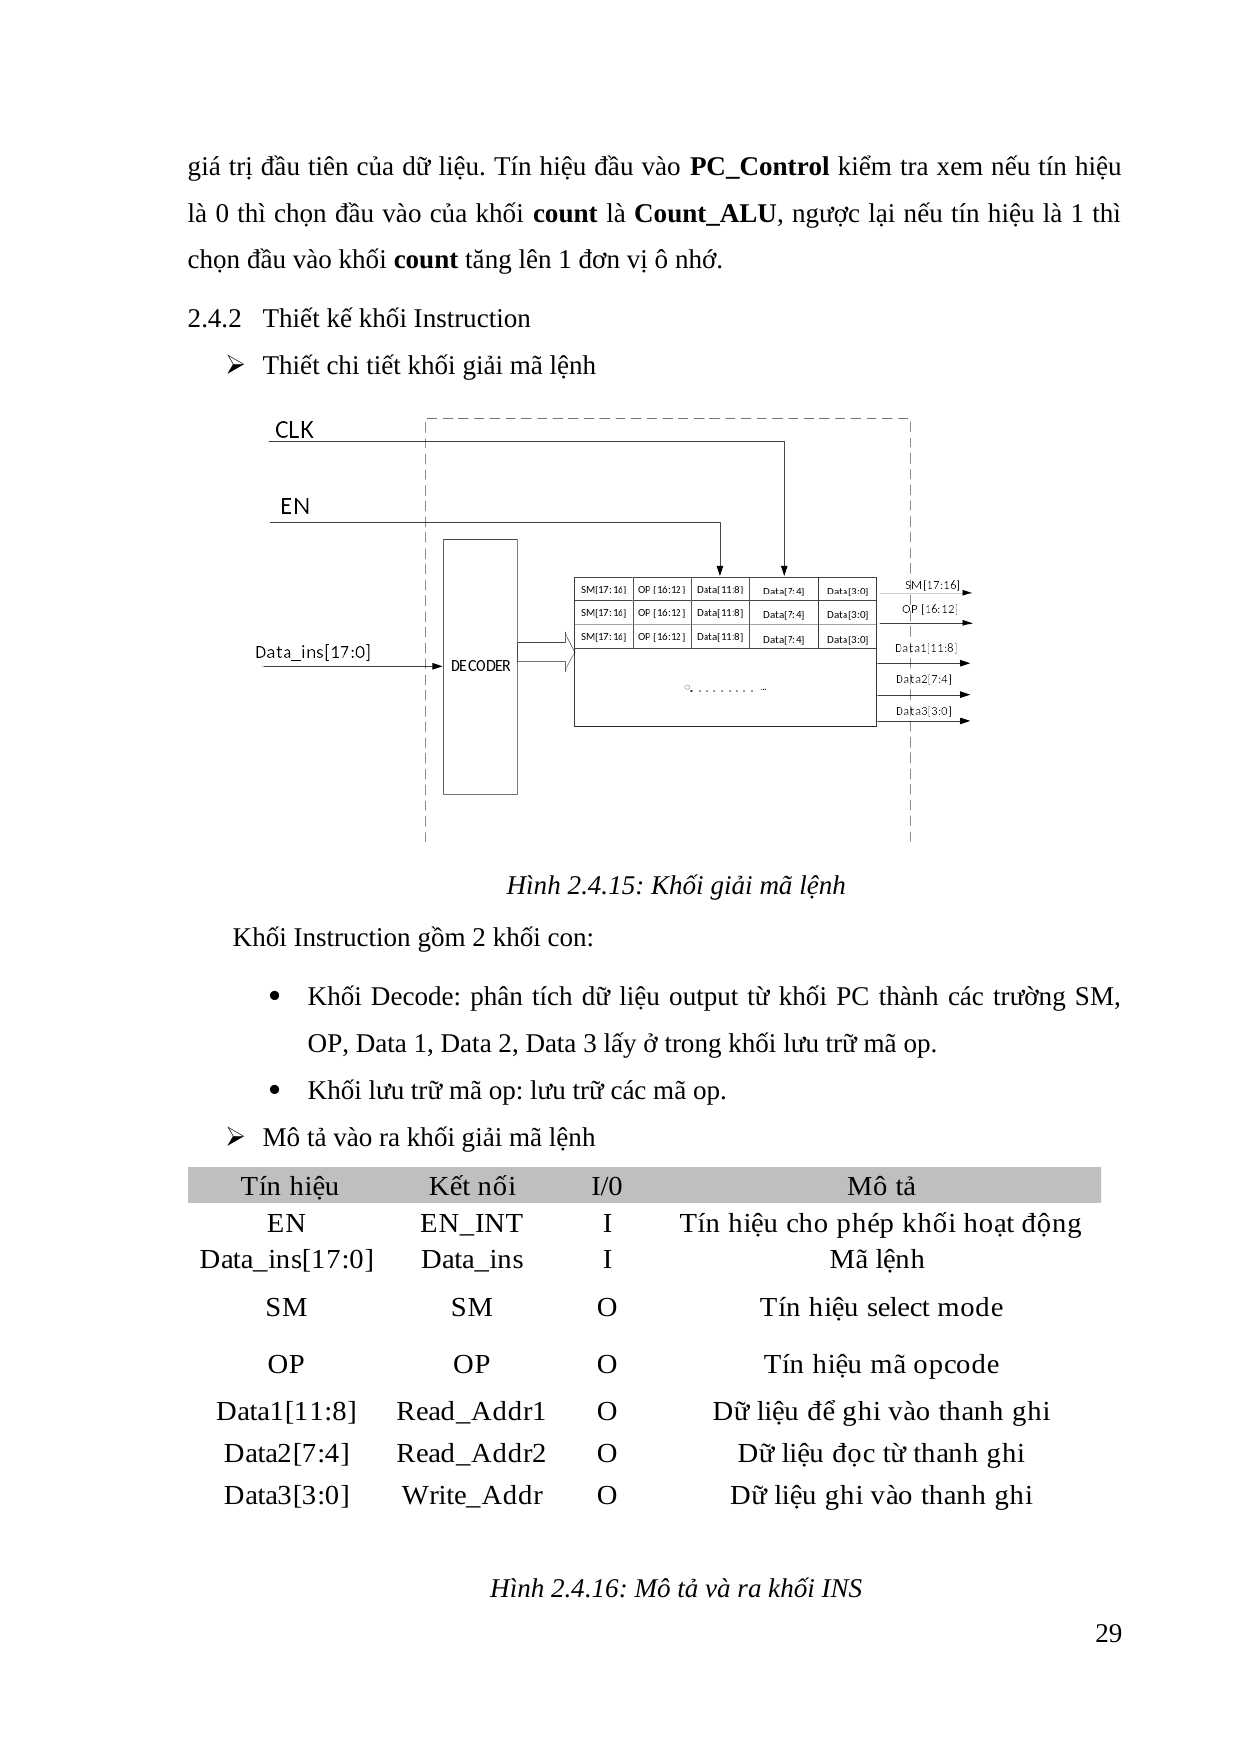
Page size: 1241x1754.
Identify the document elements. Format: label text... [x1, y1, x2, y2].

subtitle Thiết kế khối Instruction [187, 302, 1122, 334]
list Khối Decode: phân tích dữ liệu output từ khối PC thành các trường SM, OP, Data 1, Data 2, Data 3 lấy ở trong khối lưu trữ mã op. [270, 980, 1122, 1058]
text Khối Instruction gồm 2 khối con: [187, 921, 1122, 952]
list Thiết chi tiết khối giải mã lệnh [225, 349, 1122, 380]
list Khối lưu trữ mã op: lưu trữ các mã op. [270, 1074, 1122, 1105]
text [187, 150, 1122, 274]
list Mô tả vào ra khối giải mã lệnh [225, 1121, 1122, 1152]
